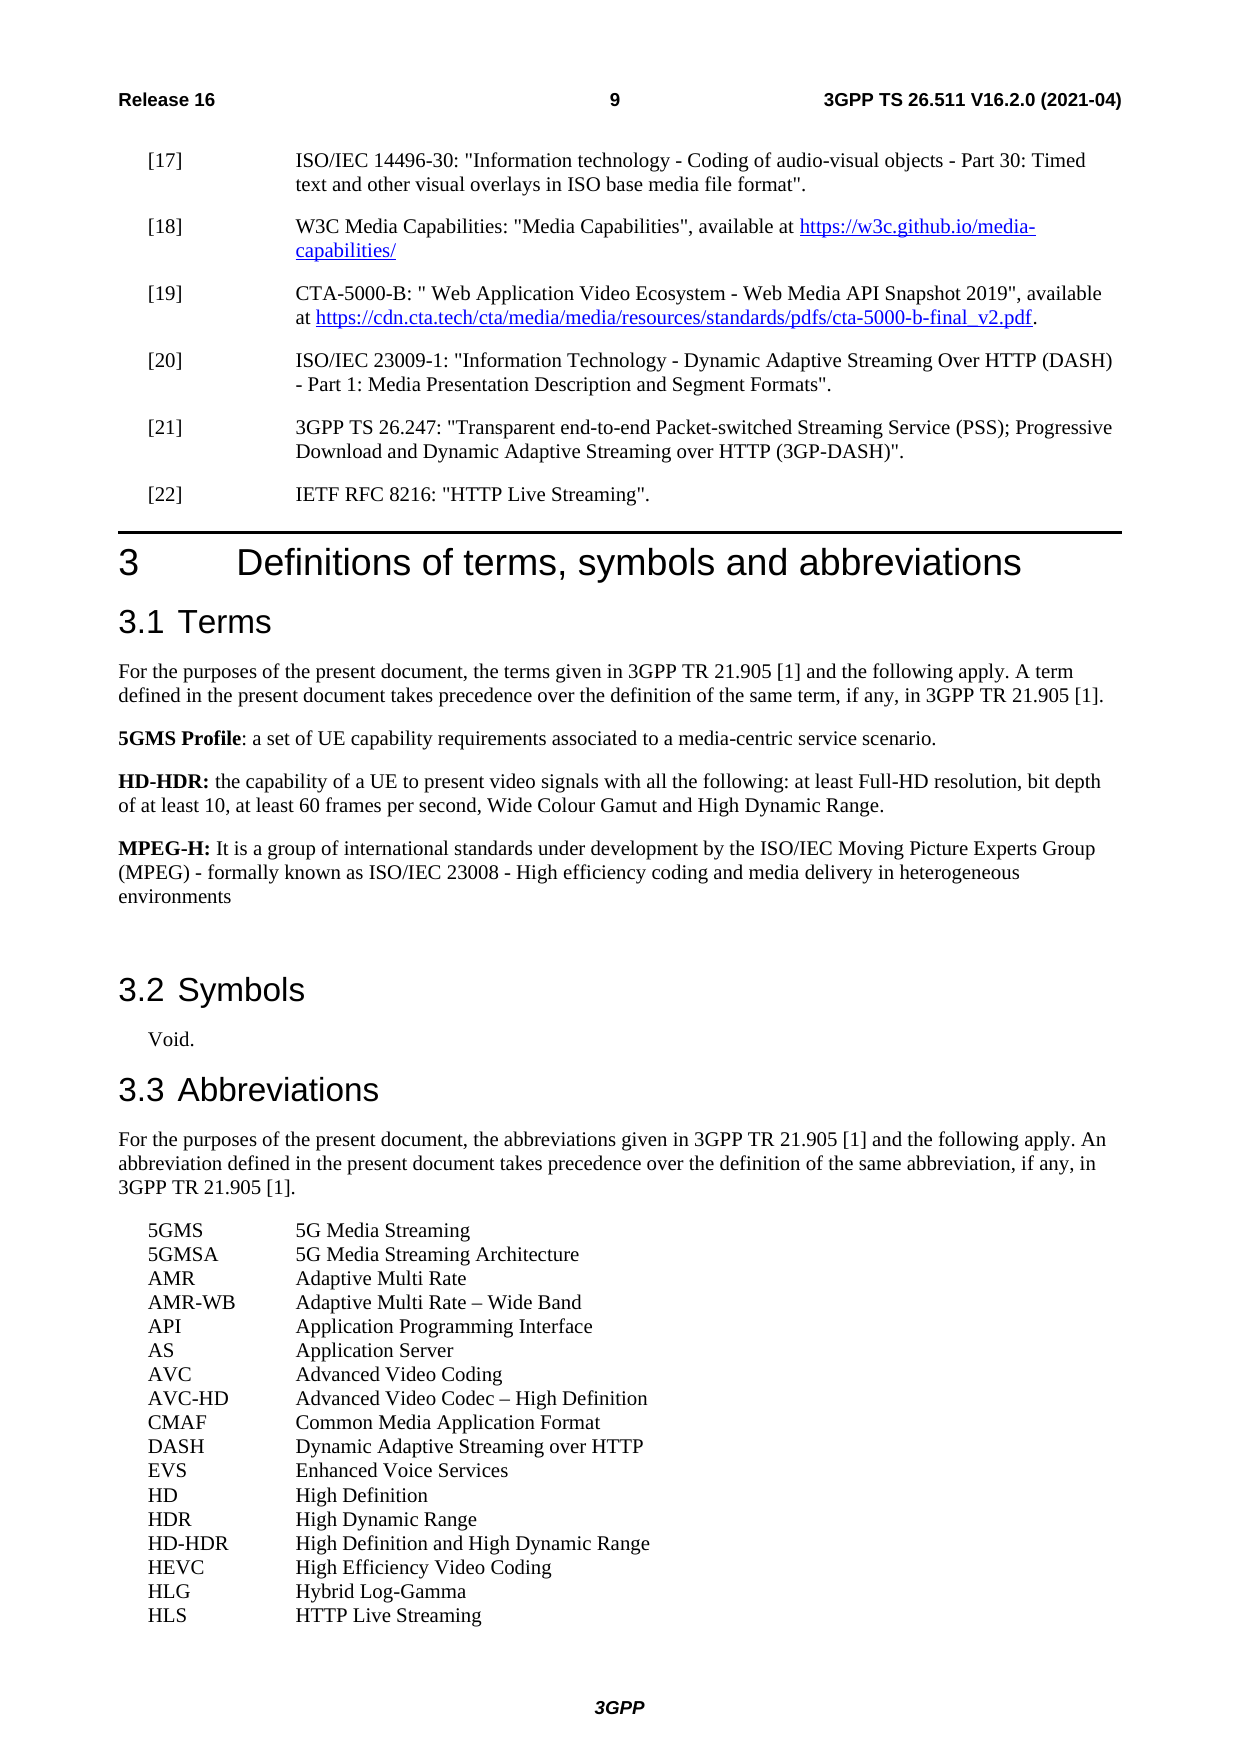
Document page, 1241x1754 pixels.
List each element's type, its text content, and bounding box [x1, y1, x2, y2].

text 5GMS 5G Media Streaming [148, 1218, 1122, 1242]
text Void. [148, 1027, 1122, 1051]
text AVC Advanced Video Coding [148, 1362, 1122, 1386]
text EVS Enhanced Voice Services [148, 1458, 1122, 1482]
subtitle 3.3 Abbreviations [118, 1070, 1122, 1108]
text HLS HTTP Live Streaming [148, 1603, 1122, 1627]
text 5GMS Profile: a set of UE capability requirements associated to a media-centric service scenario. [118, 726, 1122, 750]
text DASH Dynamic Adaptive Streaming over HTTP [148, 1434, 1122, 1458]
text AVC-HD Advanced Video Codec – High Definition [148, 1386, 1122, 1410]
text MPEG-H: It is a group of international standards under development by the ISO/IEC Moving Picture Experts Group (MPEG) - formally known as ISO/IEC 23008 - High efficiency coding and media delivery in heterogeneous environments [118, 836, 1122, 908]
text AMR-WB Adaptive Multi Rate – Wide Band [148, 1290, 1122, 1314]
text For the purposes of the present document, the terms given in 3GPP TR 21.905 [1] and the following apply. A term defined in the present document takes precedence over the definition of the same term, if any, in 3GPP TR 21.905 [1]. [118, 659, 1122, 707]
text [18] W3C Media Capabilities: "Media Capabilities", available at https://w3c.github.io/media-capabilities/ [148, 214, 1122, 262]
text CMAF Common Media Application Format [148, 1410, 1122, 1434]
text [19] CTA-5000-B: " Web Application Video Ecosystem - Web Media API Snapshot 2019", available at https://cdn.cta.tech/cta/media/media/resources/standards/pdfs/cta-5000-b-final_v2.pdf. [148, 281, 1122, 329]
text [22] IETF RFC 8216: "HTTP Live Streaming". [148, 482, 1122, 506]
text HD-HDR: the capability of a UE to present video signals with all the following: at least Full-HD resolution, bit depth of at least 10, at least 60 frames per second, Wide Colour Gamut and High Dynamic Range. [118, 769, 1122, 817]
text [21] 3GPP TS 26.247: "Transparent end-to-end Packet-switched Streaming Service (PSS); Progressive Download and Dynamic Adaptive Streaming over HTTP (3GP-DASH)". [148, 415, 1122, 463]
text HEVC High Efficiency Video Coding [148, 1555, 1122, 1579]
text HD High Definition [148, 1482, 1122, 1507]
text [20] ISO/IEC 23009-1: "Information Technology - Dynamic Adaptive Streaming Over HTTP (DASH) - Part 1: Media Presentation Description and Segment Formats". [148, 348, 1122, 396]
text HD-HDR High Definition and High Dynamic Range [148, 1531, 1122, 1555]
subtitle 3 Definitions of terms, symbols and abbreviations [118, 534, 1122, 583]
text AMR Adaptive Multi Rate [148, 1266, 1122, 1290]
text AS Application Server [148, 1338, 1122, 1362]
text 5GMSA 5G Media Streaming Architecture [148, 1242, 1122, 1266]
text API Application Programming Interface [148, 1314, 1122, 1338]
subtitle 3.2 Symbols [118, 970, 1122, 1008]
text [17] ISO/IEC 14496-30: "Information technology - Coding of audio-visual objects - Part 30: Timed text and other visual overlays in ISO base media file format". [148, 147, 1122, 196]
text HDR High Dynamic Range [148, 1507, 1122, 1531]
subtitle 3.1 Terms [118, 602, 1122, 641]
text HLG Hybrid Log-Gamma [148, 1579, 1122, 1603]
text For the purposes of the present document, the abbreviations given in 3GPP TR 21.905 [1] and the following apply. An abbreviation defined in the present document takes precedence over the definition of the same abbreviation, if any, in 3GPP TR 21.905 [1]. [118, 1127, 1122, 1199]
